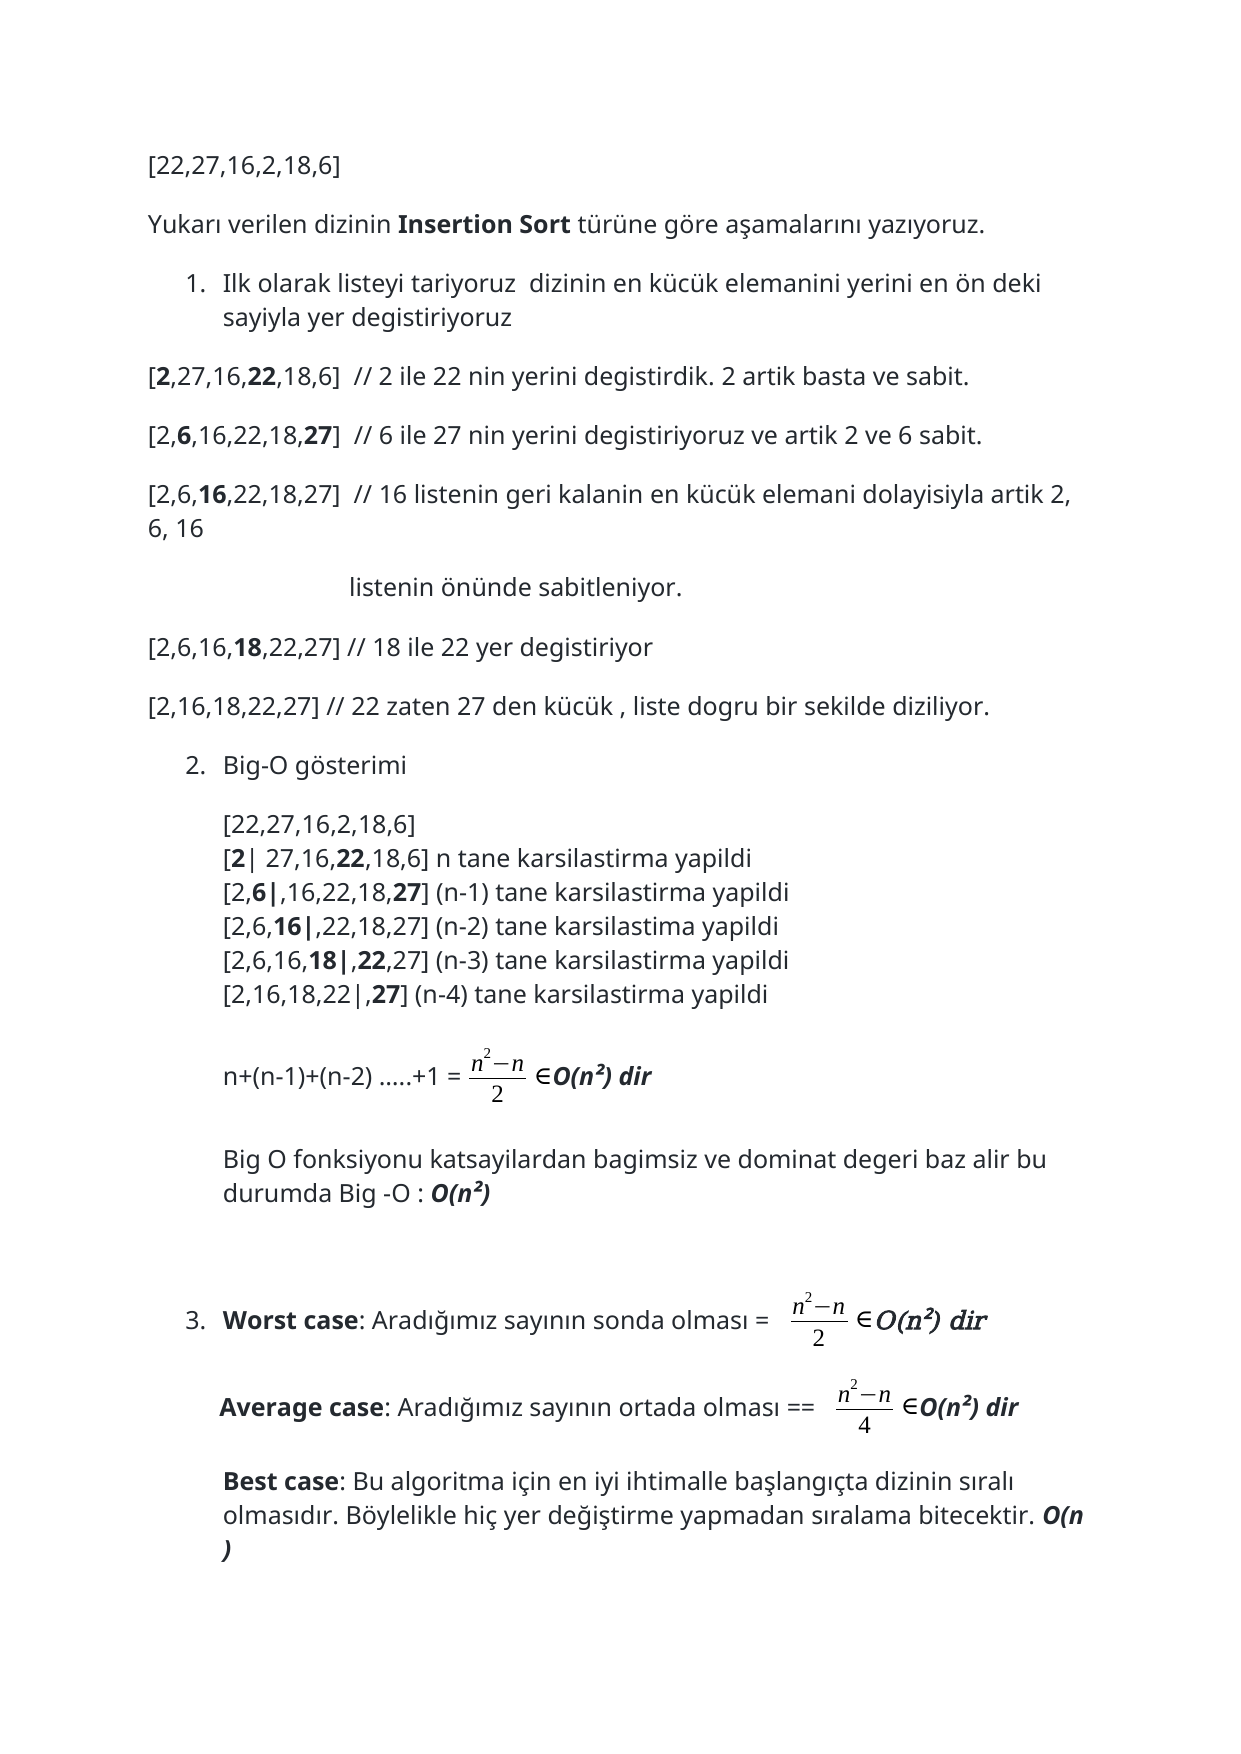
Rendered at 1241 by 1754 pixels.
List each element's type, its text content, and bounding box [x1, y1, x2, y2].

text [22,27,16,2,18,6] [148, 148, 1093, 182]
list n+(n-1)+(n-2) …..+1 = O(n²) dir [223, 1045, 1093, 1107]
text listenin önünde sabitleniyor. [148, 570, 1093, 604]
list [2| 27,16,22,18,6] n tane karsilastirma yapildi [223, 840, 1093, 874]
list Big O fonksiyonu katsayilardan bagimsiz ve dominat degeri baz alir bu durumda Big -O : O(n²) [223, 1141, 1093, 1209]
list [22,27,16,2,18,6] [223, 806, 1093, 840]
text Best case: Bu algoritma için en iyi ihtimalle başlangıçta dizinin sıralı olmasıdır. Böylelikle hiç yer değiştirme yapmadan sıralama bitecektir. O(n ) [223, 1463, 1093, 1565]
list [2,6|,16,22,18,27] (n-1) tane karsilastirma yapildi [223, 874, 1093, 908]
text [2,16,18,22,27] // 22 zaten 27 den kücük , liste dogru bir sekilde diziliyor. [148, 688, 1093, 722]
list Ilk olarak listeyi tariyoruz dizinin en kücük elemanini yerini en ön deki sayiyla yer degistiriyoruz [185, 266, 1093, 334]
text [2,27,16,22,18,6] // 2 ile 22 nin yerini degistirdik. 2 artik basta ve sabit. [148, 359, 1093, 393]
text [2,6,16,22,18,27] // 6 ile 27 nin yerini degistiriyoruz ve artik 2 ve 6 sabit. [148, 418, 1093, 452]
text [2,6,16,18,22,27] // 18 ile 22 yer degistiriyor [148, 629, 1093, 663]
list [2,6,16,18|,22,27] (n-3) tane karsilastirma yapildi [223, 943, 1093, 977]
list [2,6,16|,22,18,27] (n-2) tane karsilastima yapildi [223, 908, 1093, 943]
text Yukarı verilen dizinin Insertion Sort türüne göre aşamalarını yazıyoruz. [148, 207, 1093, 241]
text [2,6,16,22,18,27] // 16 listenin geri kalanin en kücük elemani dolayisiyla artik 2, 6, 16 [148, 477, 1093, 545]
text Average case: Aradığımız sayının ortada olması == O(n²) dir [148, 1376, 1093, 1438]
list [2,16,18,22|,27] (n-4) tane karsilastirma yapildi [223, 977, 1093, 1011]
list Worst case: Aradığımız sayının sonda olması = O(n²) dir [185, 1288, 1093, 1351]
list Big-O gösterimi [185, 747, 1093, 781]
